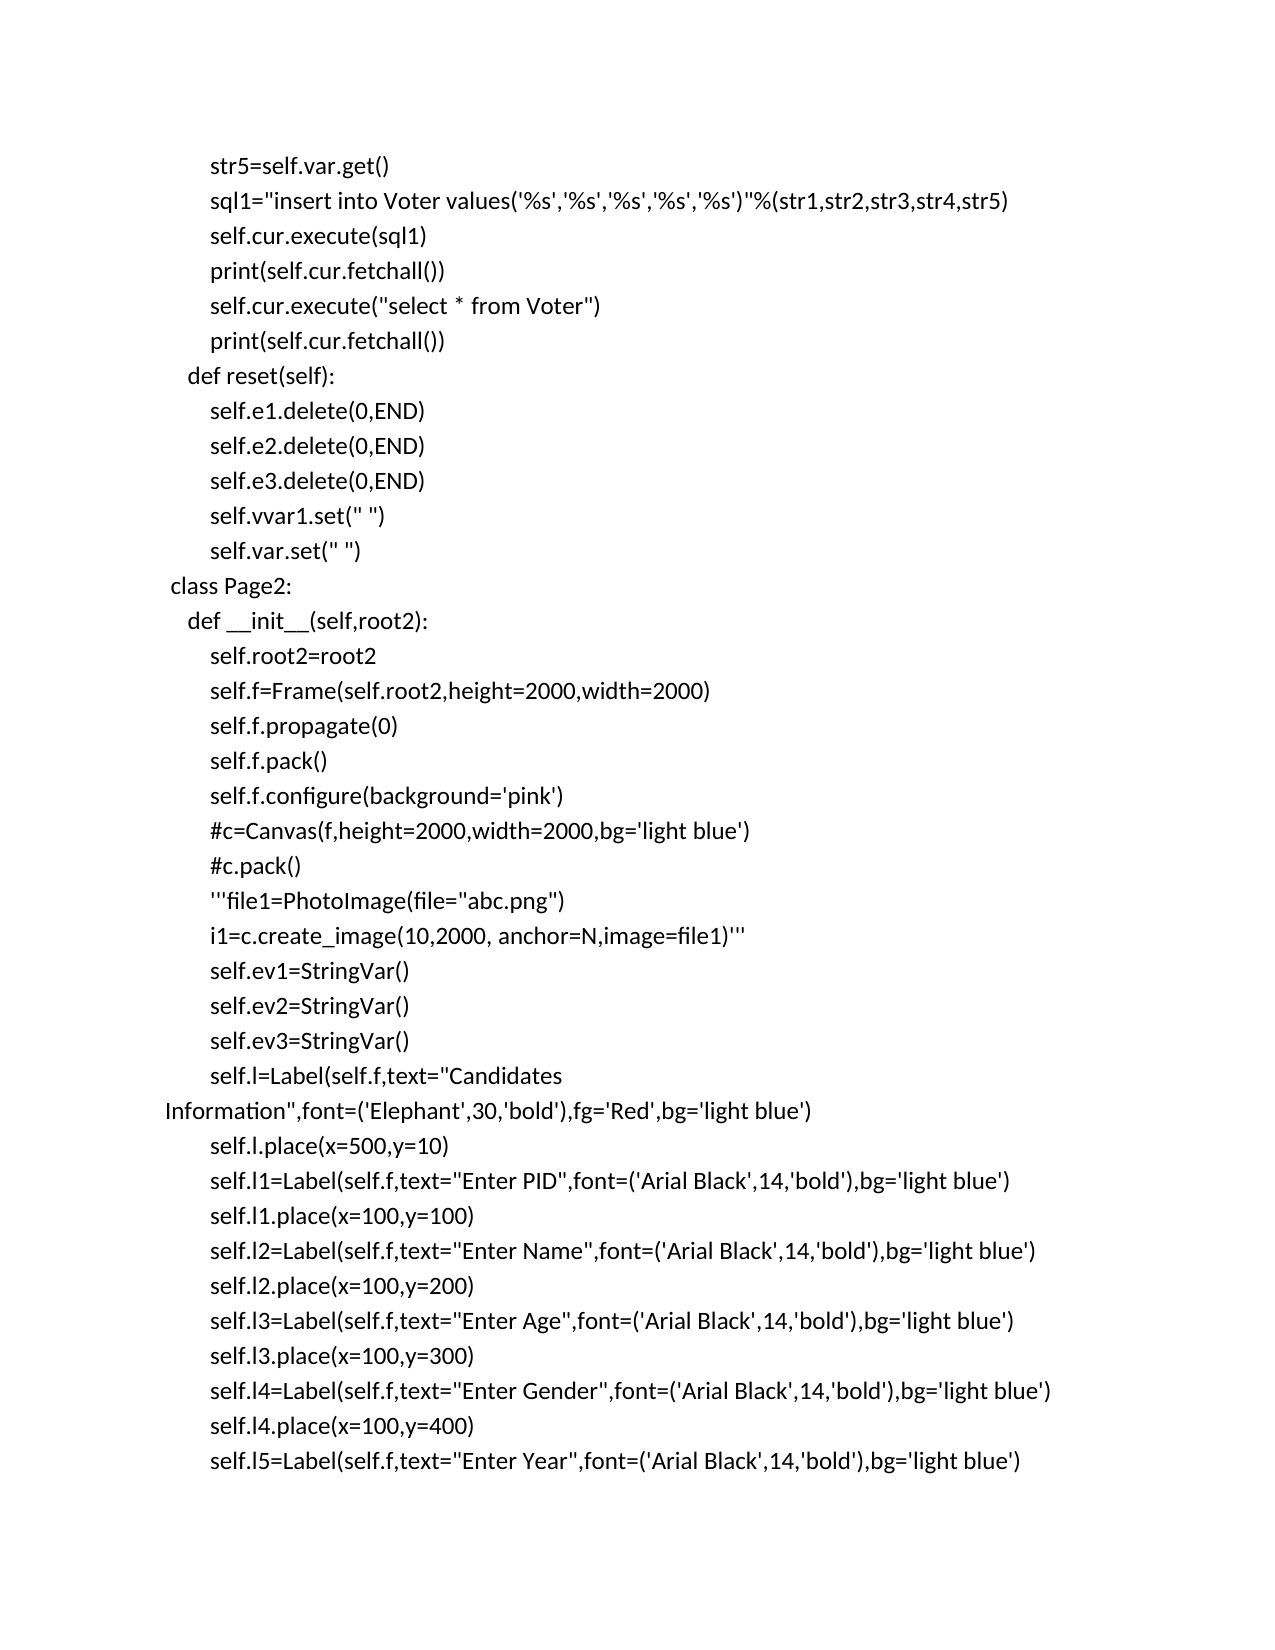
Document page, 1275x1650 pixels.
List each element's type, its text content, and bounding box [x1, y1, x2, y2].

text self.ev2=StringVar() [165, 990, 1125, 1021]
text self.l1.place(x=100,y=100) [165, 1200, 1125, 1231]
text self.l4.place(x=100,y=400) [165, 1410, 1125, 1441]
text self.l=Label(self.f,text="Candidates Information",font=('Elephant',30,'bold'),fg='Red',bg='light blue') [165, 1060, 1125, 1126]
text self.cur.execute(sql1) [165, 220, 1125, 251]
text '''file1=PhotoImage(file="abc.png") [165, 885, 1125, 916]
text #c.pack() [165, 850, 1125, 881]
text self.f.configure(background='pink') [165, 780, 1125, 811]
text self.e3.delete(0,END) [165, 465, 1125, 496]
text class Page2: [165, 570, 1125, 601]
text self.l3=Label(self.f,text="Enter Age",font=('Arial Black',14,'bold'),bg='light blue') [165, 1305, 1125, 1336]
text self.l.place(x=500,y=10) [165, 1130, 1125, 1161]
text print(self.cur.fetchall()) [165, 255, 1125, 286]
text def __init__(self,root2): [165, 605, 1125, 636]
text print(self.cur.fetchall()) [165, 325, 1125, 356]
text sql1="insert into Voter values('%s','%s','%s','%s','%s')"%(str1,str2,str3,str4,str5) [165, 185, 1125, 216]
text self.ev1=StringVar() [165, 955, 1125, 986]
text self.l3.place(x=100,y=300) [165, 1340, 1125, 1371]
text str5=self.var.get() [165, 150, 1125, 181]
text self.f.propagate(0) [165, 710, 1125, 741]
text #c=Canvas(f,height=2000,width=2000,bg='light blue') [165, 815, 1125, 846]
text self.e1.delete(0,END) [165, 395, 1125, 426]
text self.l2.place(x=100,y=200) [165, 1270, 1125, 1301]
text def reset(self): [165, 360, 1125, 391]
text self.l2=Label(self.f,text="Enter Name",font=('Arial Black',14,'bold'),bg='light blue') [165, 1235, 1125, 1266]
text self.l4=Label(self.f,text="Enter Gender",font=('Arial Black',14,'bold'),bg='light blue') [165, 1375, 1125, 1406]
text self.l1=Label(self.f,text="Enter PID",font=('Arial Black',14,'bold'),bg='light blue') [165, 1165, 1125, 1196]
text self.root2=root2 [165, 640, 1125, 671]
text self.var.set(" ") [165, 535, 1125, 566]
text self.f=Frame(self.root2,height=2000,width=2000) [165, 675, 1125, 706]
text self.ev3=StringVar() [165, 1025, 1125, 1056]
text self.f.pack() [165, 745, 1125, 776]
text i1=c.create_image(10,2000, anchor=N,image=file1)''' [165, 920, 1125, 951]
text self.e2.delete(0,END) [165, 430, 1125, 461]
text self.vvar1.set(" ") [165, 500, 1125, 531]
text self.cur.execute("select * from Voter") [165, 290, 1125, 321]
text self.l5=Label(self.f,text="Enter Year",font=('Arial Black',14,'bold'),bg='light blue') [165, 1445, 1125, 1476]
